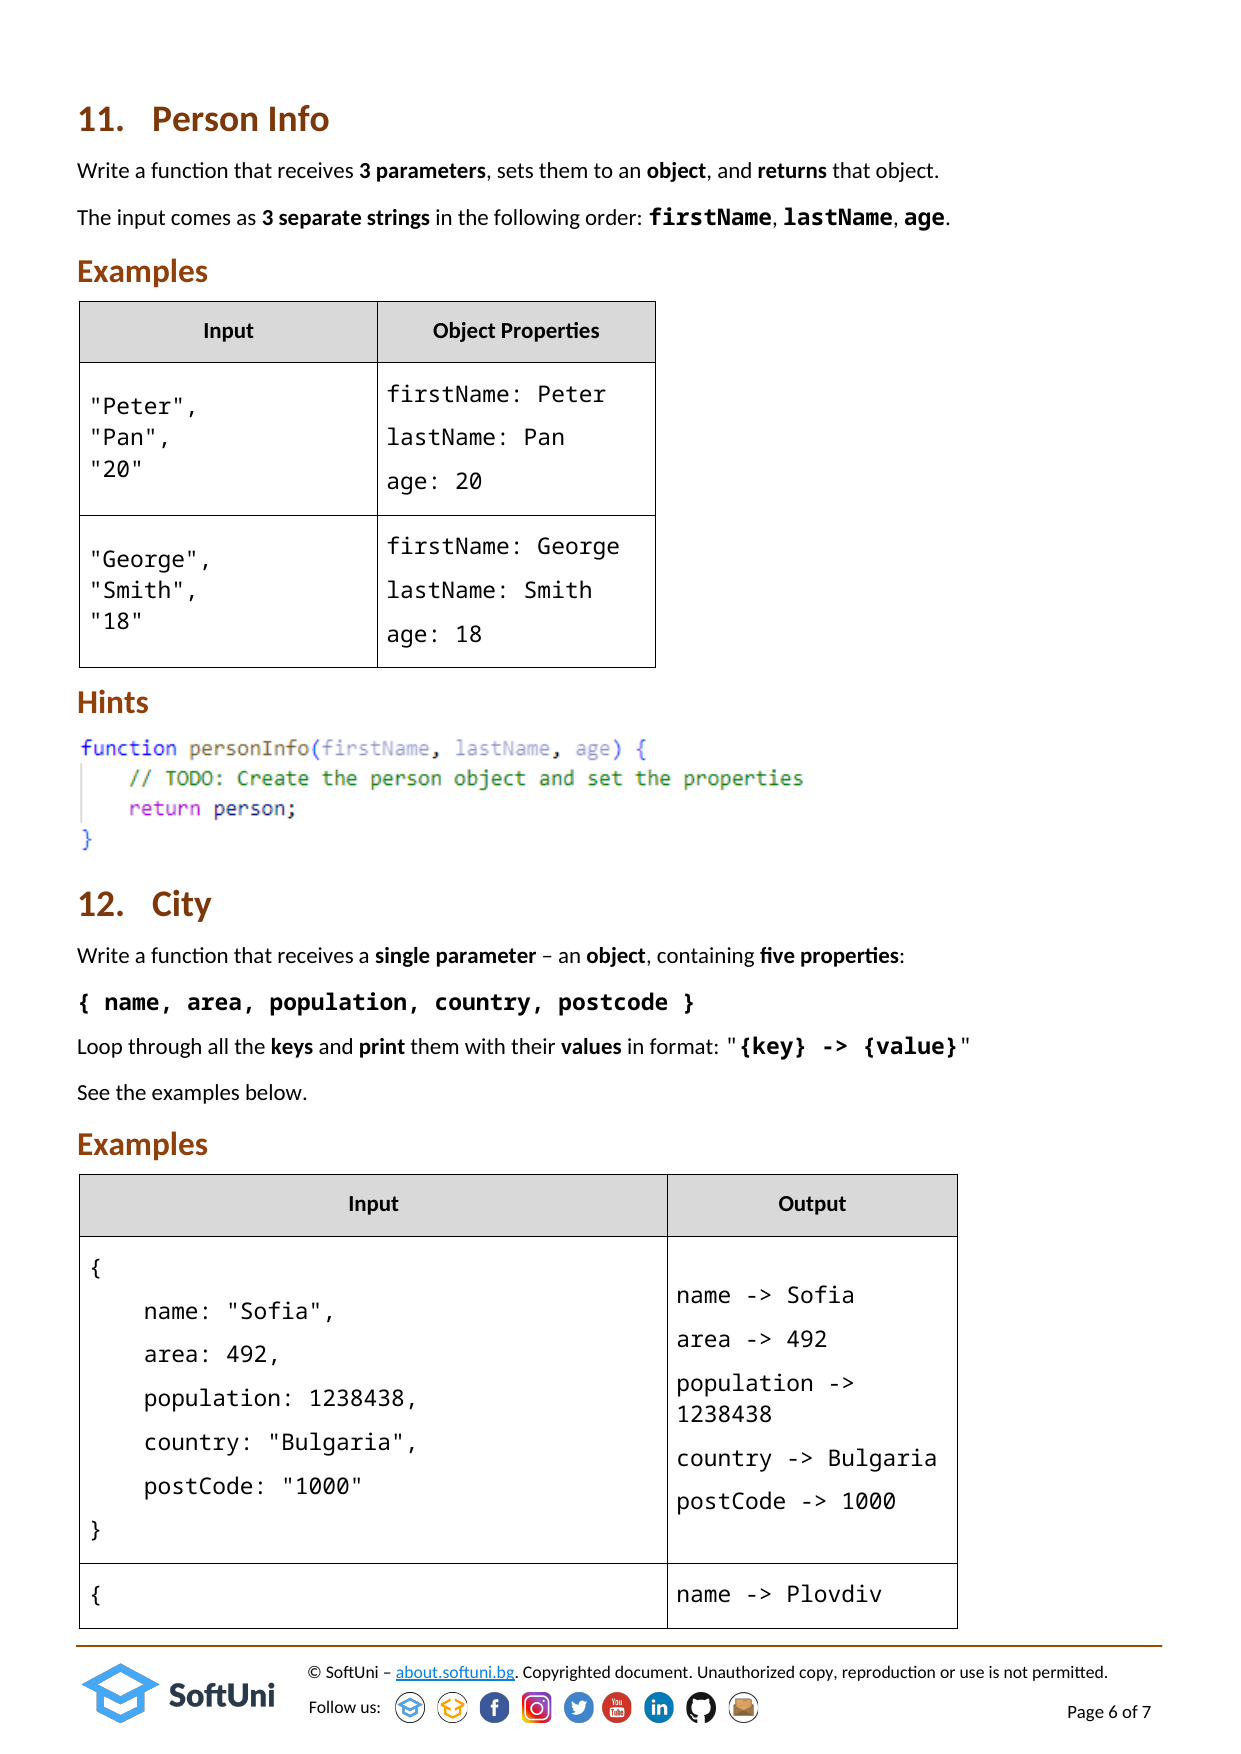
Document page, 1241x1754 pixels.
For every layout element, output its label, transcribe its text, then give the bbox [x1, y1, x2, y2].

text The input comes as 3 separate strings in the following order: firstName, lastName, age. [77, 201, 1163, 232]
picture [644, 1692, 653, 1701]
subtitle Examples [77, 249, 1163, 290]
table_cell firstName: George lastName: Smith age: 18 [378, 516, 655, 667]
table_cell "Peter", "Pan", "20" [80, 363, 377, 515]
table_header Input [80, 1175, 667, 1236]
picture [728, 1692, 759, 1723]
table_cell firstName: Peter lastName: Pan age: 20 [378, 363, 655, 515]
text { name, area, population, country, postcode } [77, 985, 1163, 1017]
picture [644, 1714, 653, 1723]
picture [395, 1692, 425, 1723]
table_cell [80, 1564, 667, 1628]
picture [522, 1692, 552, 1723]
table_cell "George", "Smith", "18" [80, 516, 377, 667]
table_cell { name: "Sofia", area: 492, population: 1238438, country: "Bulgaria", postCode: "1000" } [80, 1237, 667, 1563]
picture [76, 736, 809, 855]
picture [479, 1692, 510, 1723]
picture [665, 1714, 674, 1723]
text Write a function that receives 3 parameters, sets them to an object, and returns that object. [77, 156, 1163, 184]
text Loop through all the keys and print them with their values in format: "{key} -> {value}" [77, 1030, 1163, 1061]
table_cell name -> Sofia area -> 492 population -> 1238438 country -> Bulgaria postCode -> 1000 [668, 1237, 957, 1563]
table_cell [668, 1564, 957, 1628]
picture [686, 1692, 716, 1723]
picture [665, 1692, 674, 1701]
picture [658, 1705, 667, 1714]
picture [437, 1692, 468, 1723]
picture [564, 1692, 594, 1723]
text Write a function that receives a single parameter – an object, containing five properties: [77, 941, 1163, 969]
picture [75, 1658, 281, 1729]
table_header Output [668, 1175, 957, 1236]
subtitle Examples [77, 1123, 1163, 1163]
subtitle Hints [77, 681, 1163, 722]
table_header Input [80, 302, 377, 362]
subtitle Person Info [77, 95, 1163, 141]
text See the examples below. [77, 1078, 1163, 1106]
subtitle City [77, 880, 1163, 926]
table_header Object Properties [378, 302, 655, 362]
picture [602, 1692, 632, 1723]
